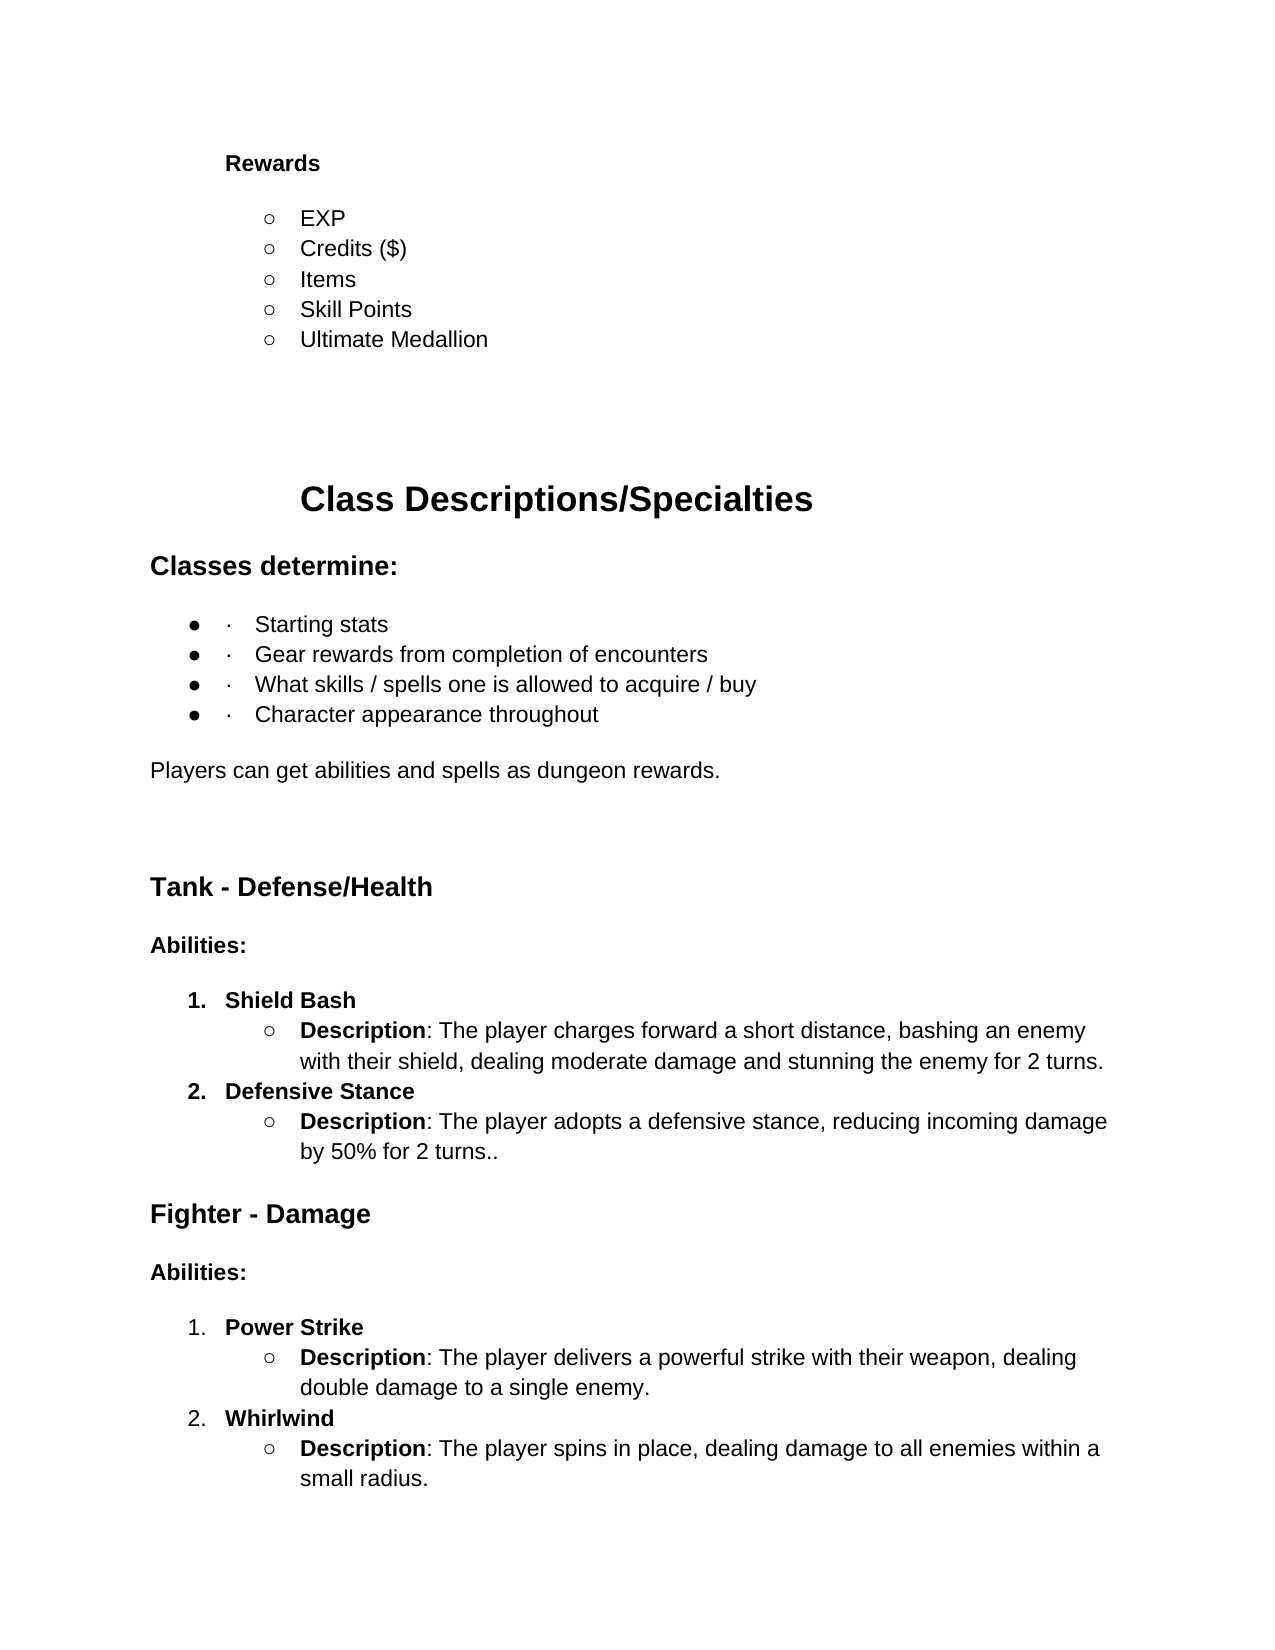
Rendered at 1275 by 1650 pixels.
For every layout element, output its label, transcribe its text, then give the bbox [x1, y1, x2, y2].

list Description: The player adopts a defensive stance, reducing incoming damage by 50% for 2 turns.. [262, 1108, 1125, 1165]
list Items [262, 266, 1125, 292]
subtitle Fighter - Damage [150, 1198, 1125, 1229]
text Abilities: [150, 1259, 1125, 1285]
list Ultimate Medallion [262, 326, 1125, 352]
text Rewards [225, 150, 1125, 176]
list Whirlwind [187, 1404, 1125, 1431]
list Defensive Stance [187, 1078, 1125, 1104]
list · Character appearance throughout [187, 701, 1125, 728]
subtitle Tank - Defense/Health [150, 871, 1125, 902]
subtitle Class Descriptions/Specialties [300, 478, 1125, 519]
list · Starting stats [187, 611, 1125, 637]
text Players can get abilities and spells as dungeon rewards. [150, 757, 1125, 783]
text Abilities: [150, 932, 1125, 958]
list Description: The player charges forward a short distance, bashing an enemy with their shield, dealing moderate damage and stunning the enemy for 2 turns. [262, 1017, 1125, 1074]
list Shield Bash [187, 987, 1125, 1014]
list · What skills / spells one is allowed to acquire / buy [187, 671, 1125, 697]
list Power Strike [187, 1314, 1125, 1340]
list Skill Points [262, 296, 1125, 322]
list Credits ($) [262, 235, 1125, 262]
list Description: The player spins in place, dealing damage to all enemies within a small radius. [262, 1435, 1125, 1491]
list Description: The player delivers a powerful strike with their weapon, dealing double damage to a single enemy. [262, 1344, 1125, 1401]
list · Gear rewards from completion of encounters [187, 641, 1125, 667]
text Classes determine: [150, 550, 1125, 581]
list EXP [262, 205, 1125, 232]
